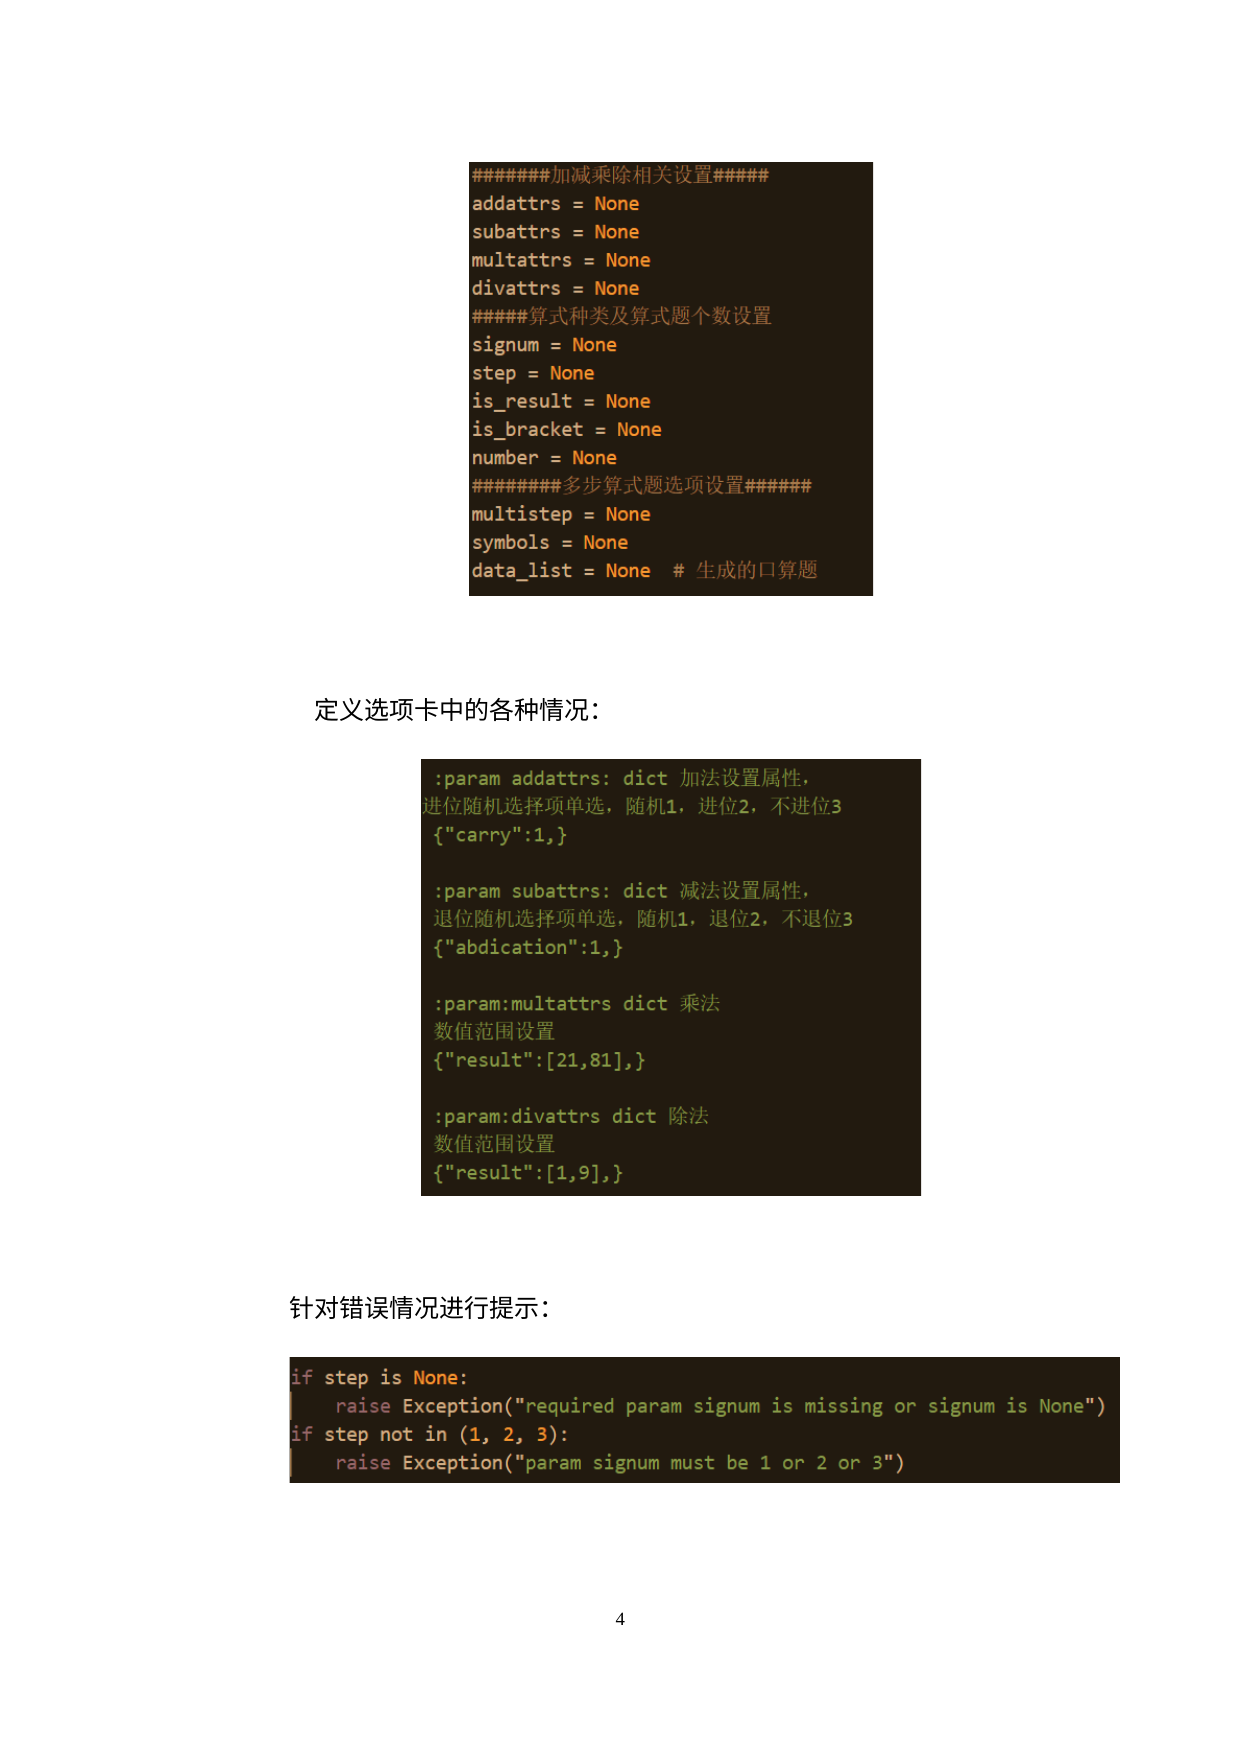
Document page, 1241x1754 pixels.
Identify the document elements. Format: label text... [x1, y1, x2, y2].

picture [289, 1357, 1120, 1483]
picture [421, 759, 922, 1196]
text 针对错误情况进行提示： [231, 1274, 1053, 1339]
picture [469, 162, 874, 596]
text 定义选项卡中的各种情况： [231, 676, 1053, 741]
